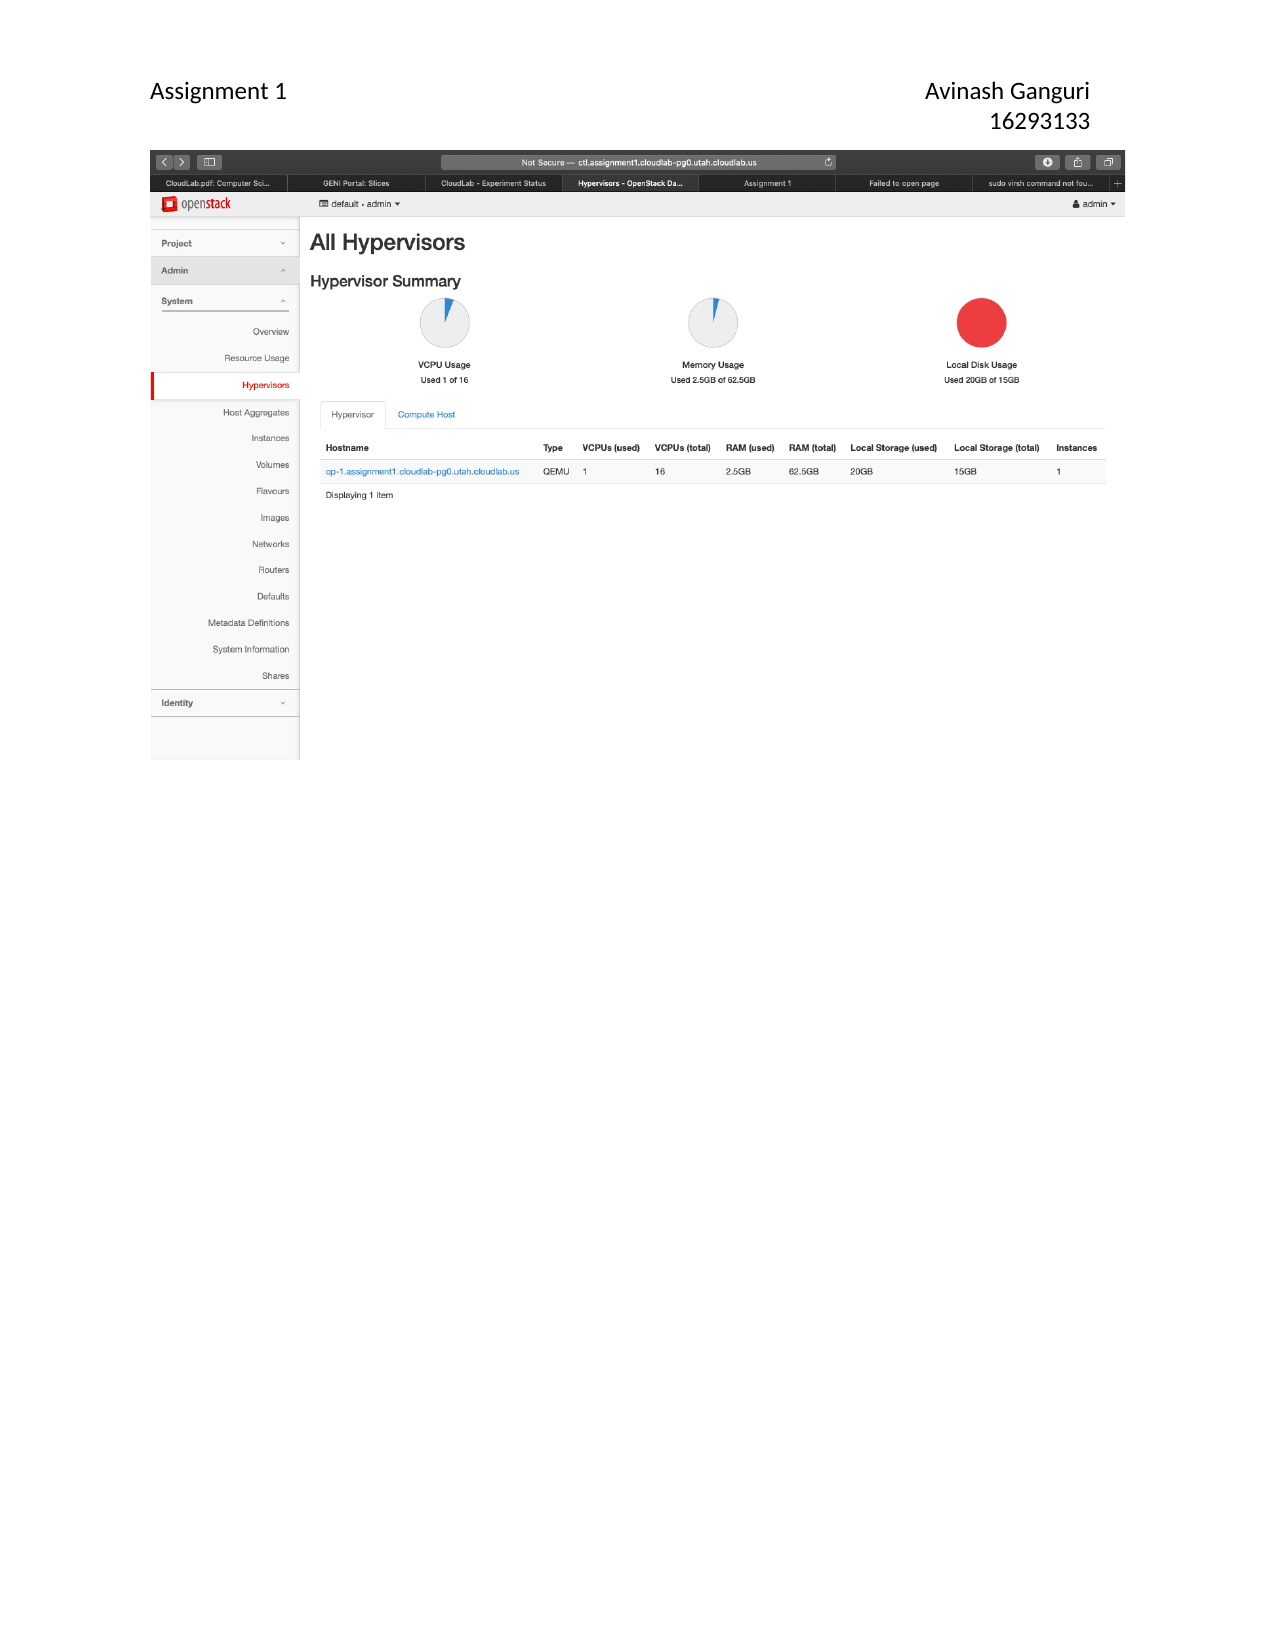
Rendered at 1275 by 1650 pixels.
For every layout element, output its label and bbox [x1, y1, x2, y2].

picture [150, 150, 1125, 760]
